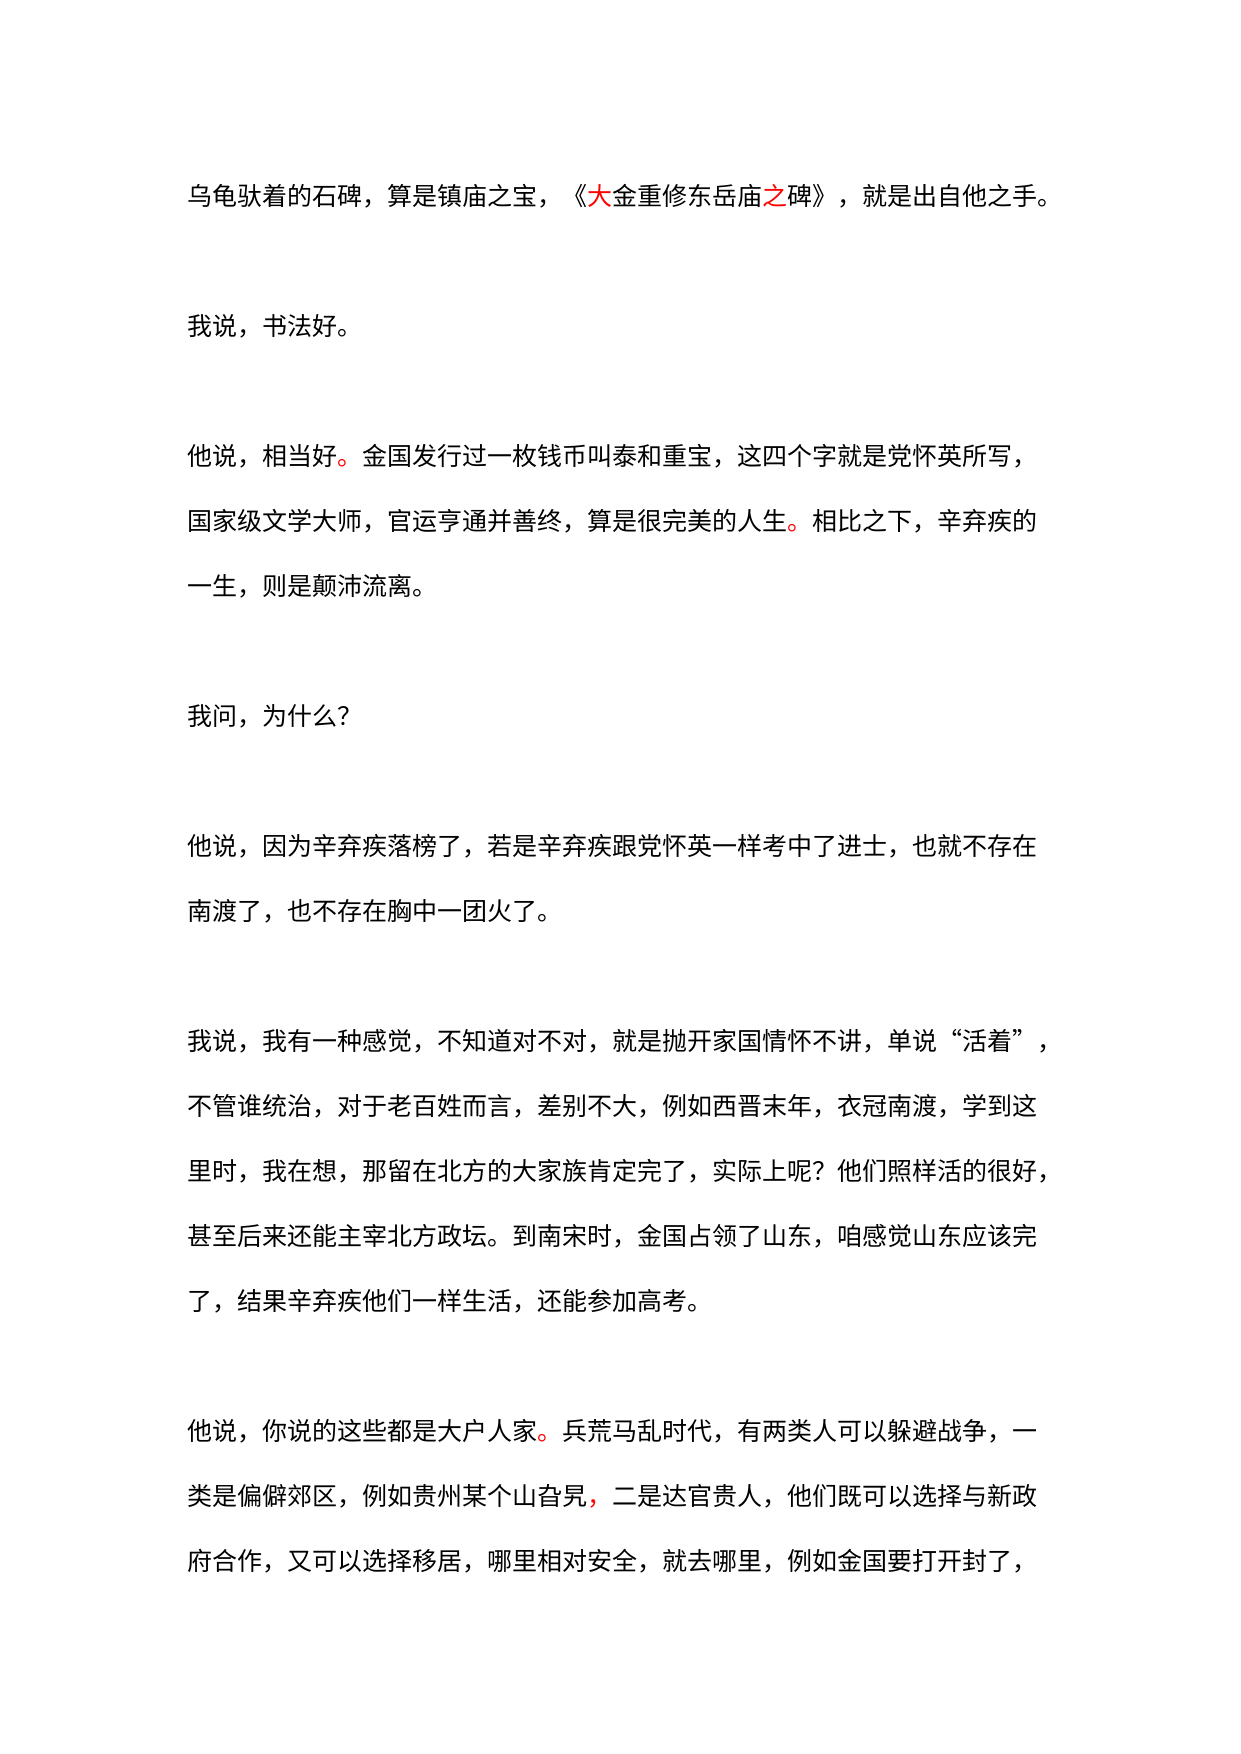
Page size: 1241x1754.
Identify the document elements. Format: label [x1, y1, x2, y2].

text [187, 162, 1053, 1592]
